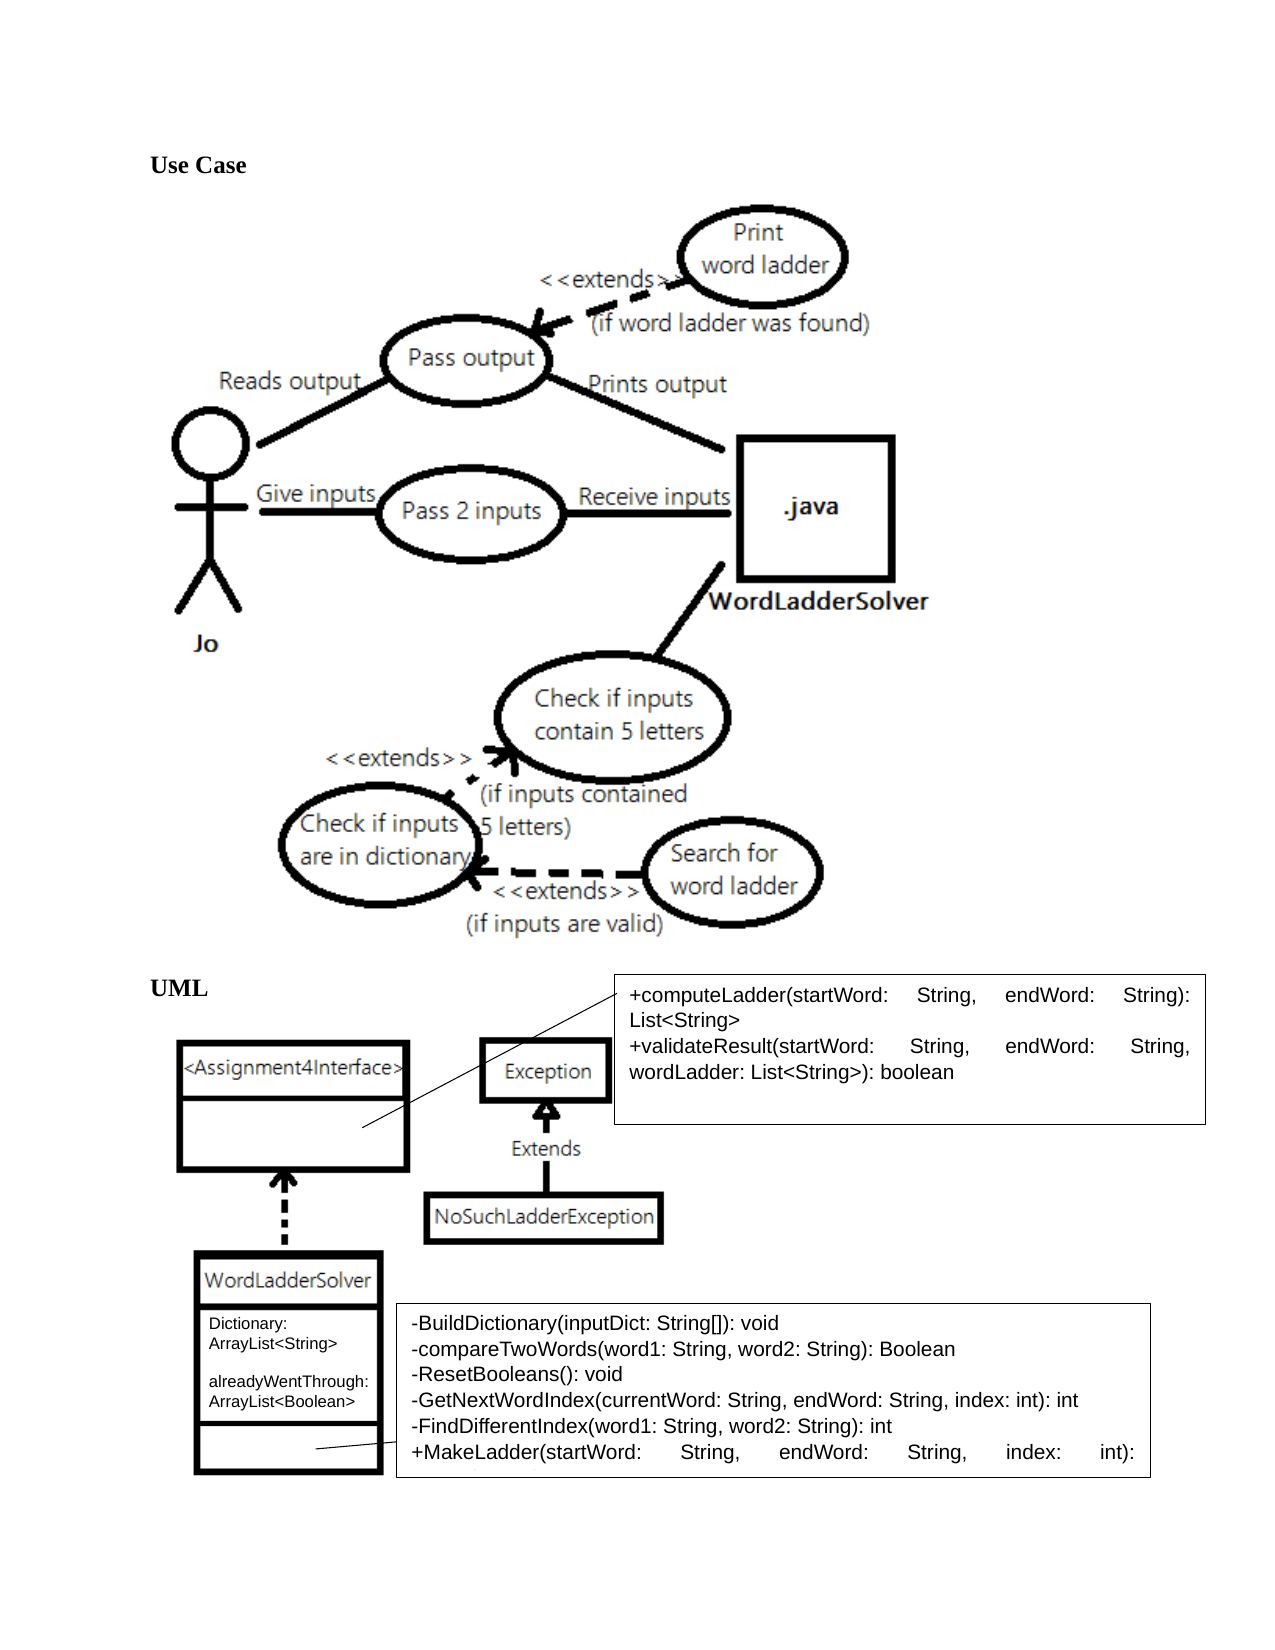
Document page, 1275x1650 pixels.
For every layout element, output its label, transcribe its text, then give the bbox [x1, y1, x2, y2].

text Use Case [150, 150, 1125, 179]
text UML [150, 973, 1125, 1002]
picture [150, 197, 946, 954]
picture [150, 1020, 684, 1490]
